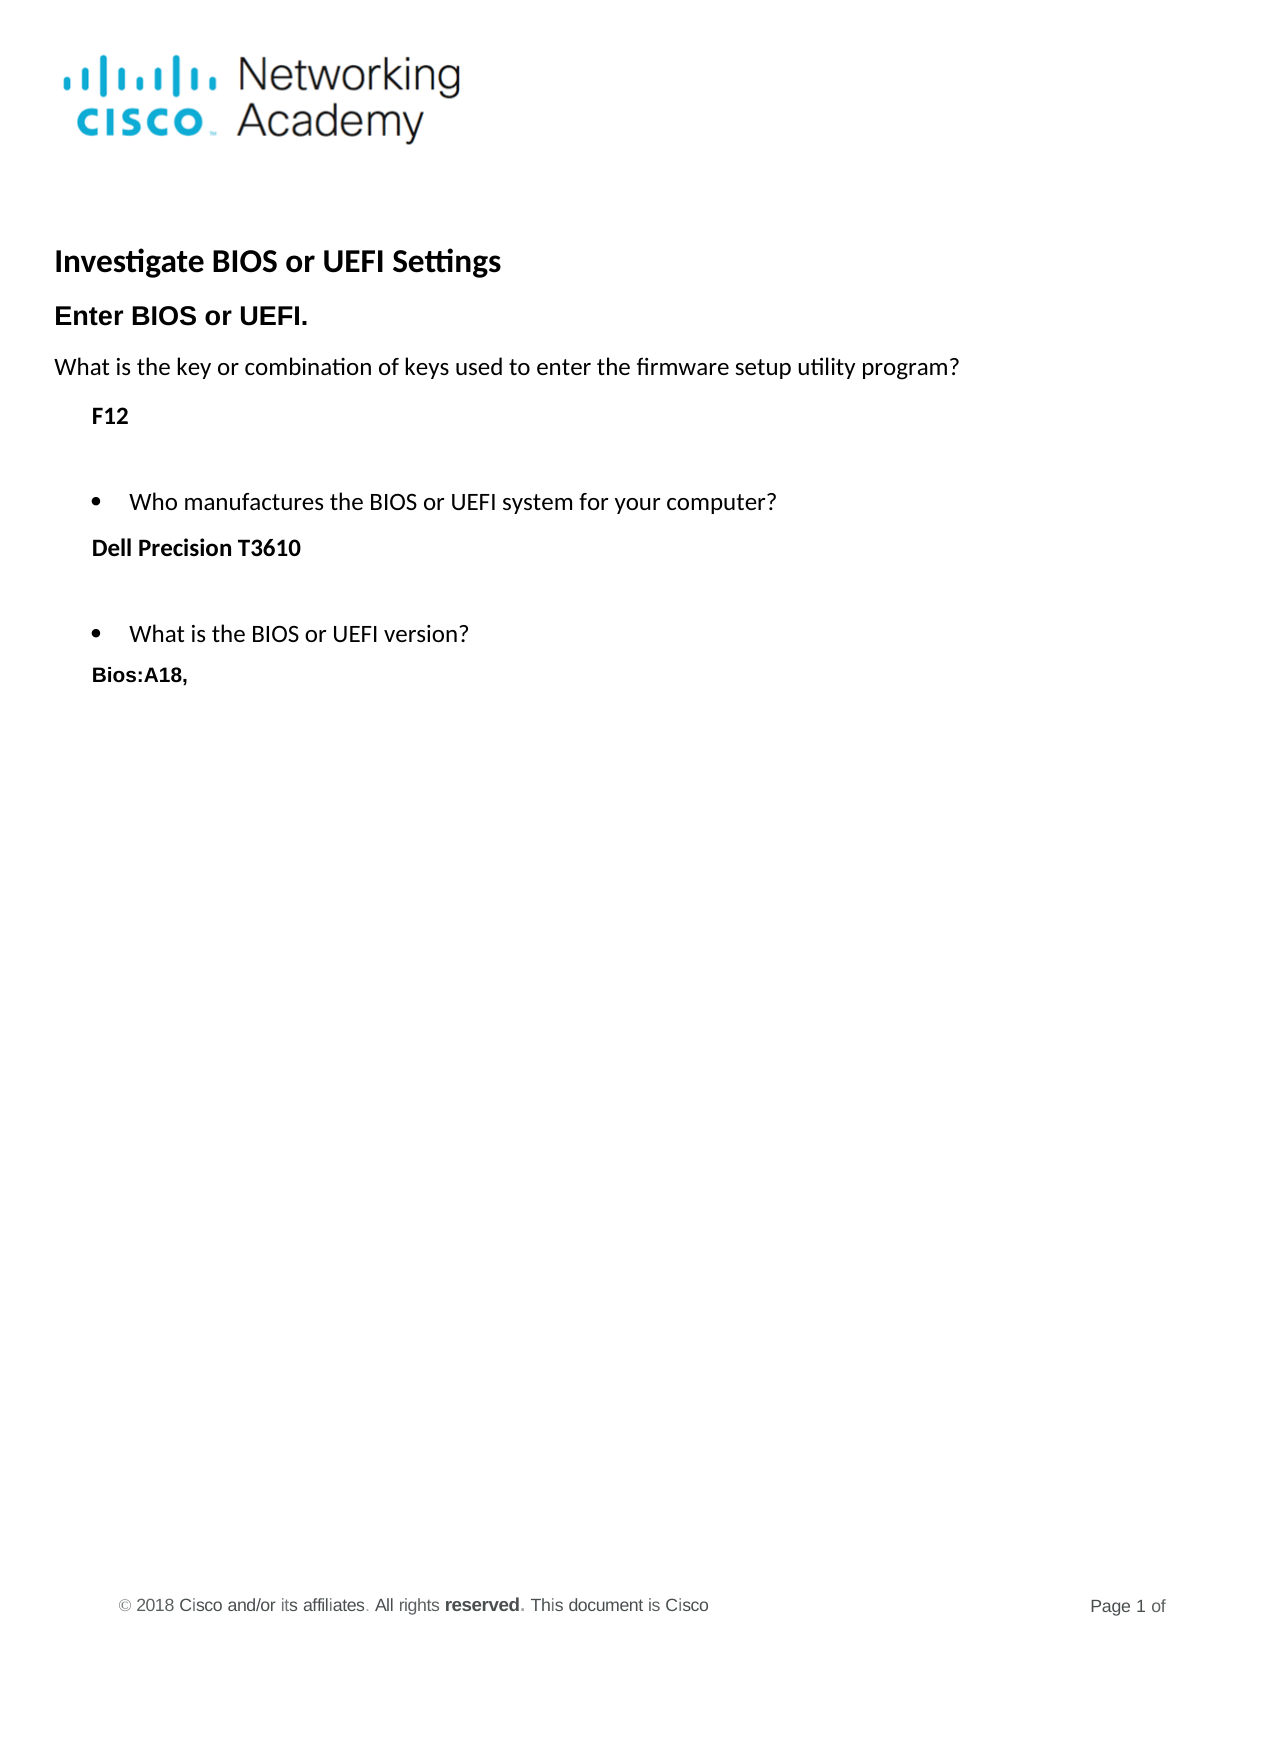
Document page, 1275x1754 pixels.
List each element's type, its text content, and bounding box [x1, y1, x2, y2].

list What is the BIOS or UEFI version? [92, 618, 1223, 648]
text F12 [92, 400, 1223, 431]
text What is the key or combination of keys used to enter the firmware setup utility program? [54, 351, 1223, 381]
text Bios:A18, [92, 663, 1223, 687]
picture [54, 40, 479, 173]
text Dell Precision T3610 [92, 532, 1223, 562]
text Enter BIOS or UEFI. [54, 300, 1223, 332]
list Who manufactures the BIOS or UEFI system for your computer? [92, 486, 1223, 517]
text Investigate BIOS or UEFI Settings [54, 240, 1223, 281]
